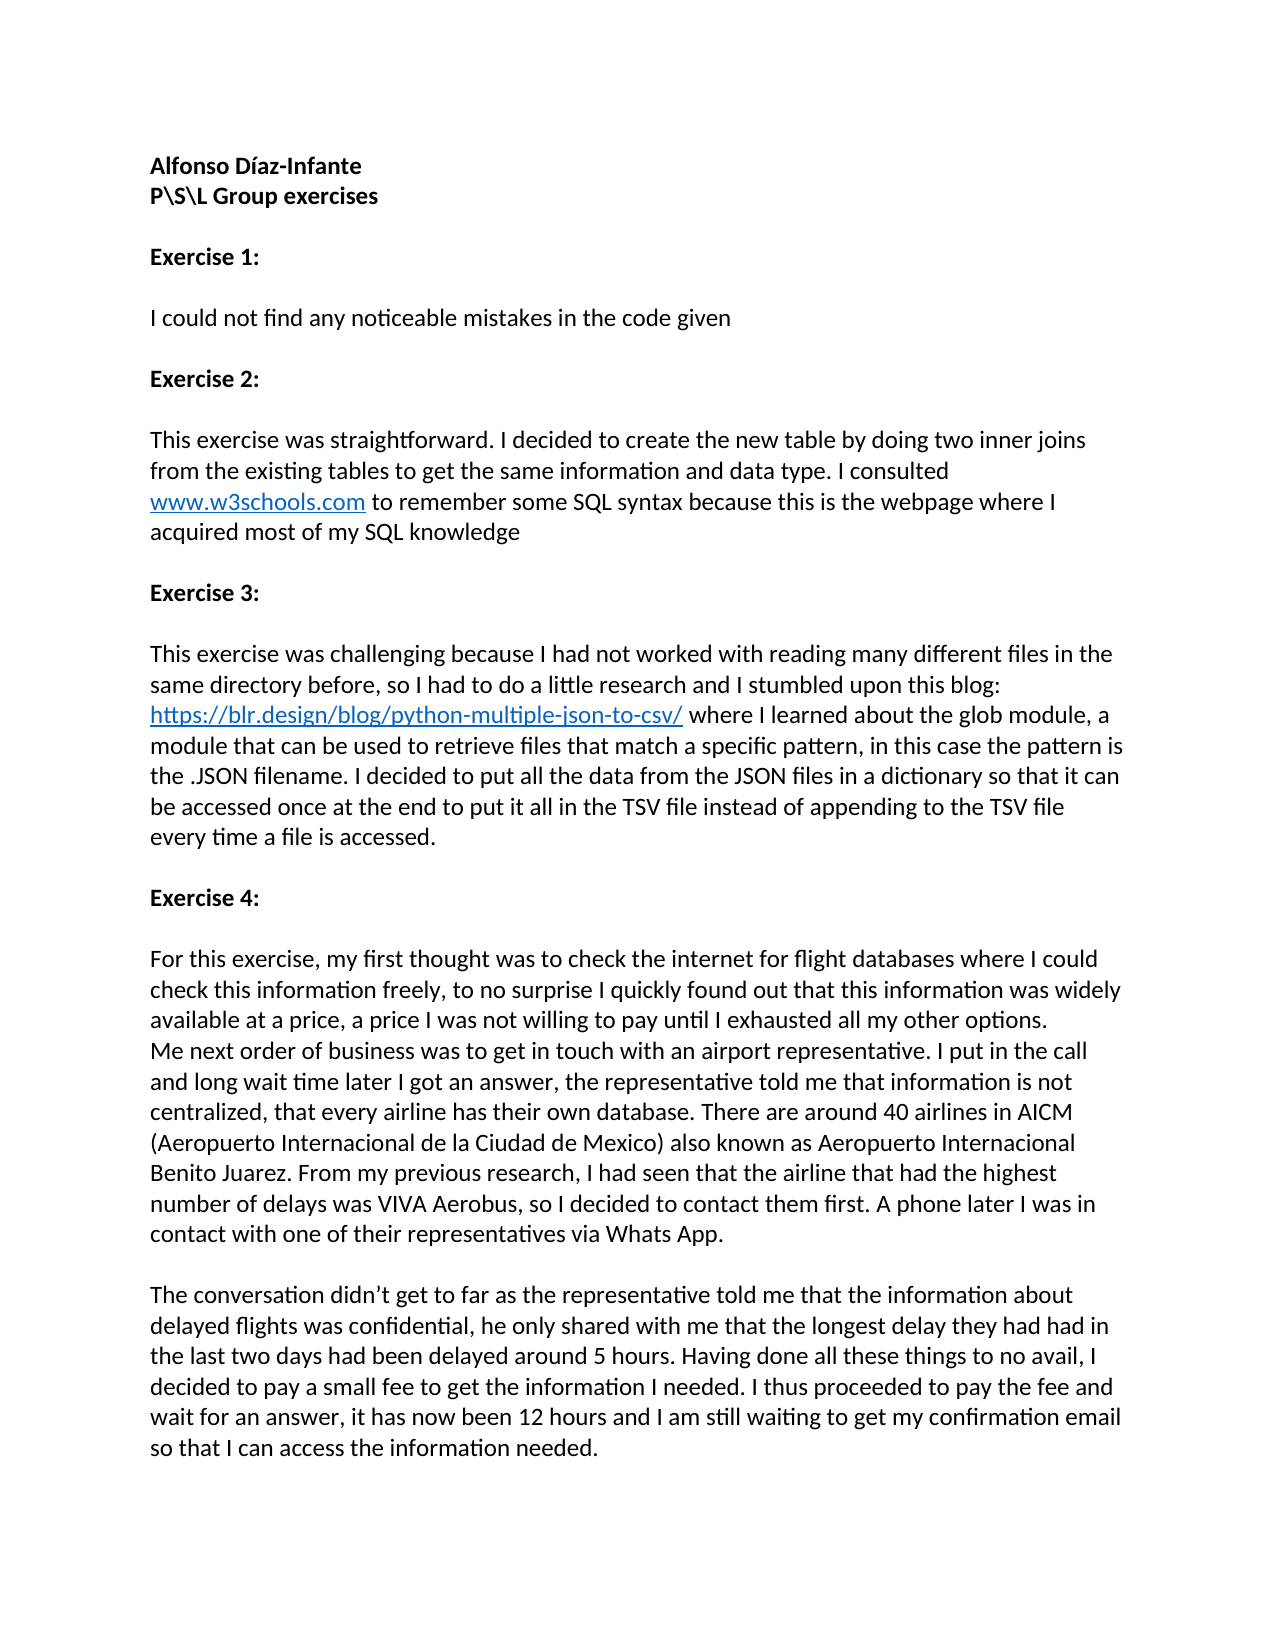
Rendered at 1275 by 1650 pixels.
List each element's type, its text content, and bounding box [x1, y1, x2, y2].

text Exercise 4: [150, 882, 1125, 913]
text I could not find any noticeable mistakes in the code given [150, 303, 1125, 333]
text P\S\L Group exercises [150, 181, 1125, 211]
text For this exercise, my first thought was to check the internet for flight databases where I could check this information freely, to no surprise I quickly found out that this information was widely available at a price, a price I was not willing to pay until I exhausted all my other options. [150, 943, 1125, 1035]
text Me next order of business was to get in touch with an airport representative. I put in the call and long wait time later I got an answer, the representative told me that information is not centralized, that every airline has their own database. There are around 40 airlines in AICM (Aeropuerto Internacional de la Ciudad de Mexico) also known as Aeropuerto Internacional Benito Juarez. From my previous research, I had seen that the airline that had the highest number of delays was VIVA Aerobus, so I decided to contact them first. A phone later I was in contact with one of their representatives via Whats App. [150, 1035, 1125, 1249]
text Exercise 2: [150, 364, 1125, 394]
text This exercise was straightforward. I decided to create the new table by doing two inner joins from the existing tables to get the same information and data type. I consulted www.w3schools.com to remember some SQL syntax because this is the webpage where I acquired most of my SQL knowledge [150, 425, 1125, 547]
text This exercise was challenging because I had not worked with reading many different files in the same directory before, so I had to do a little research and I stumbled upon this blog: https://blr.design/blog/python-multiple-json-to-csv/ where I learned about the glob module, a module that can be used to retrieve files that match a specific pattern, in this case the pattern is the .JSON filename. I decided to put all the data from the JSON files in a dictionary so that it can be accessed once at the end to put it all in the TSV file instead of appending to the TSV file every time a file is accessed. [150, 638, 1125, 852]
text Alfonso Díaz-Infante [150, 150, 1125, 181]
text Exercise 1: [150, 242, 1125, 272]
text The conversation didn’t get to far as the representative told me that the information about delayed flights was confidential, he only shared with me that the longest delay they had had in the last two days had been delayed around 5 hours. Having done all these things to no avail, I decided to pay a small fee to get the information I needed. I thus proceeded to pay the fee and wait for an answer, it has now been 12 hours and I am still waiting to get my confirmation email so that I can access the information needed. [150, 1279, 1125, 1462]
text Exercise 3: [150, 577, 1125, 608]
